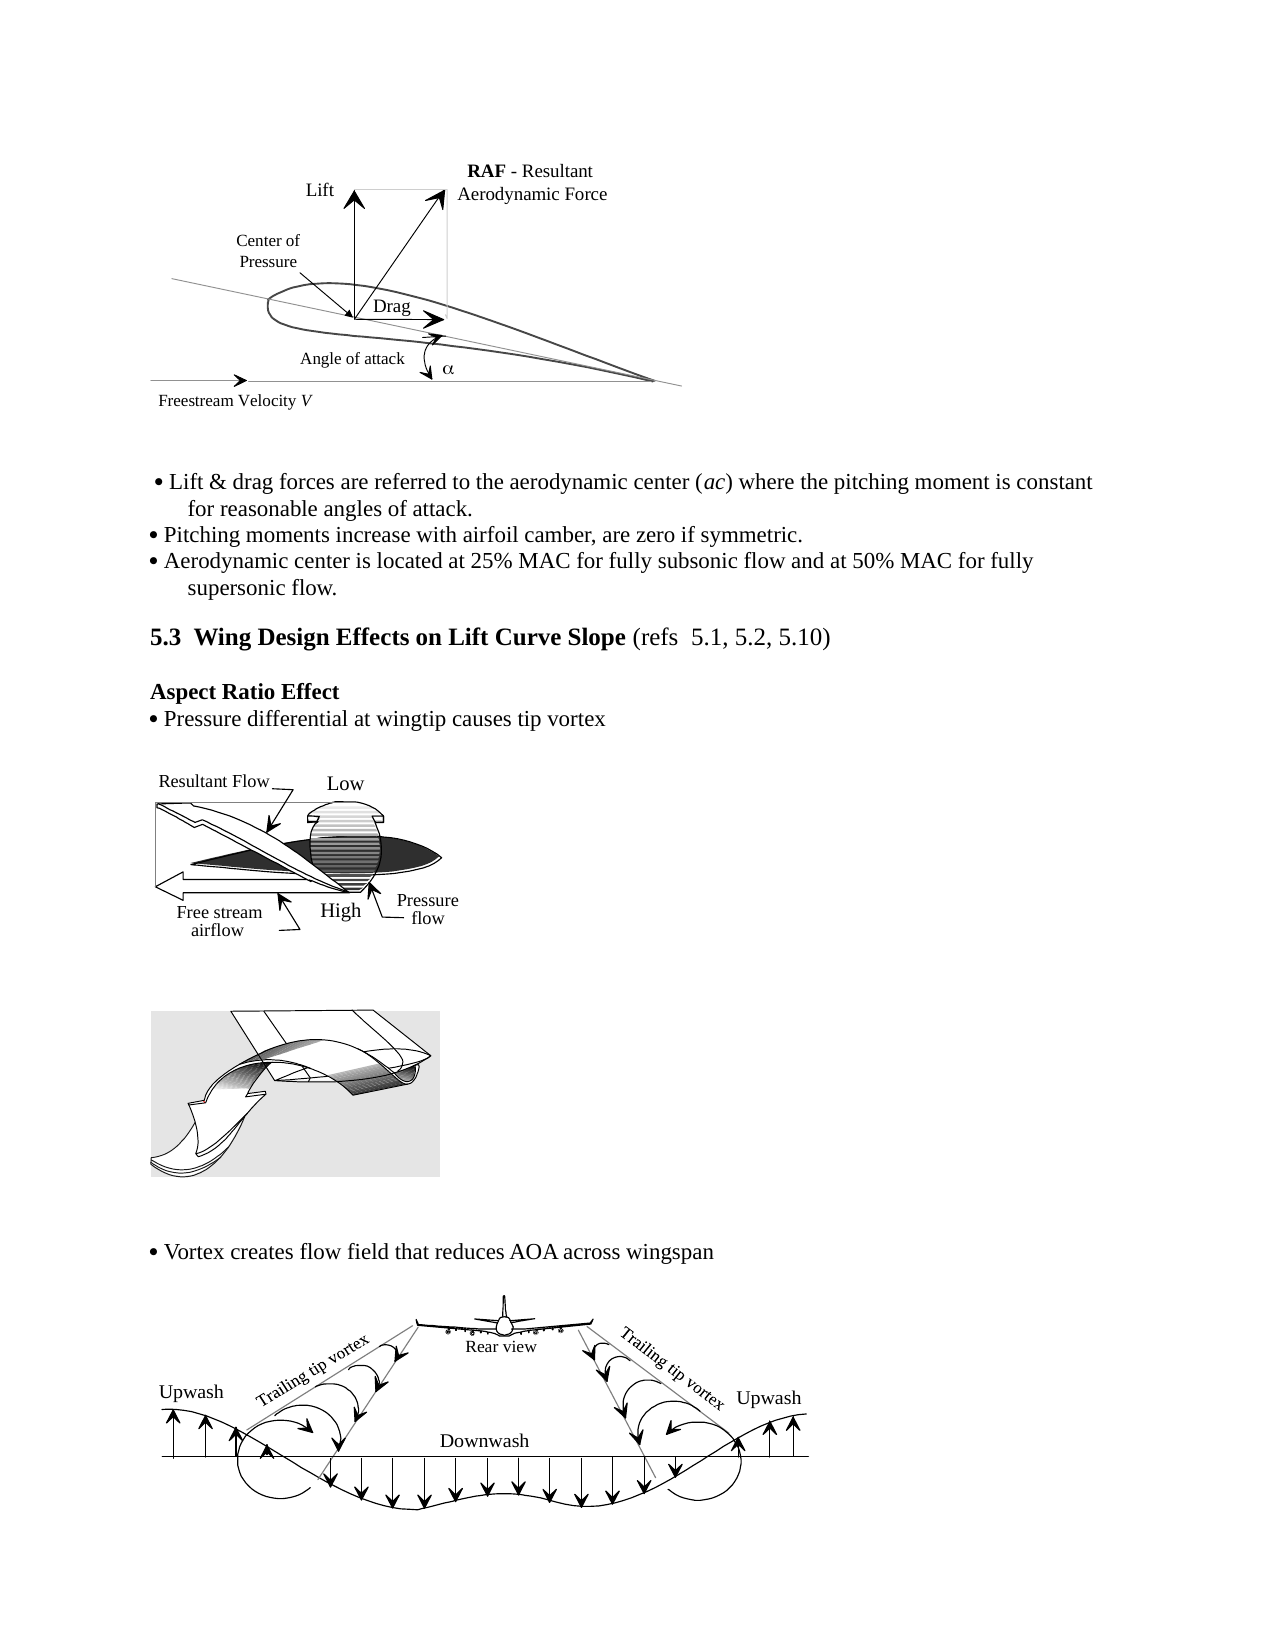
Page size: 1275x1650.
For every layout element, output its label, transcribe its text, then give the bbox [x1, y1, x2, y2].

text Aspect Ratio Effect [150, 678, 1125, 705]
text · Pitching moments increase with airfoil camber, are zero if symmetric. [150, 521, 1125, 547]
text 5.3 Wing Design Effects on Lift Curve Slope (refs 5.1, 5.2, 5.10) [150, 624, 1125, 651]
text · Lift & drag forces are referred to the aerodynamic center (ac) where the pitching moment is constant for reasonable angles of attack. [150, 468, 1125, 521]
text · Aerodynamic center is located at 25% MAC for fully subsonic flow and at 50% MAC for fully supersonic flow. [150, 547, 1125, 600]
text · Pressure differential at wingtip causes tip vortex [150, 705, 1125, 732]
text · Vortex creates flow field that reduces AOA across wingspan [150, 1238, 1125, 1265]
